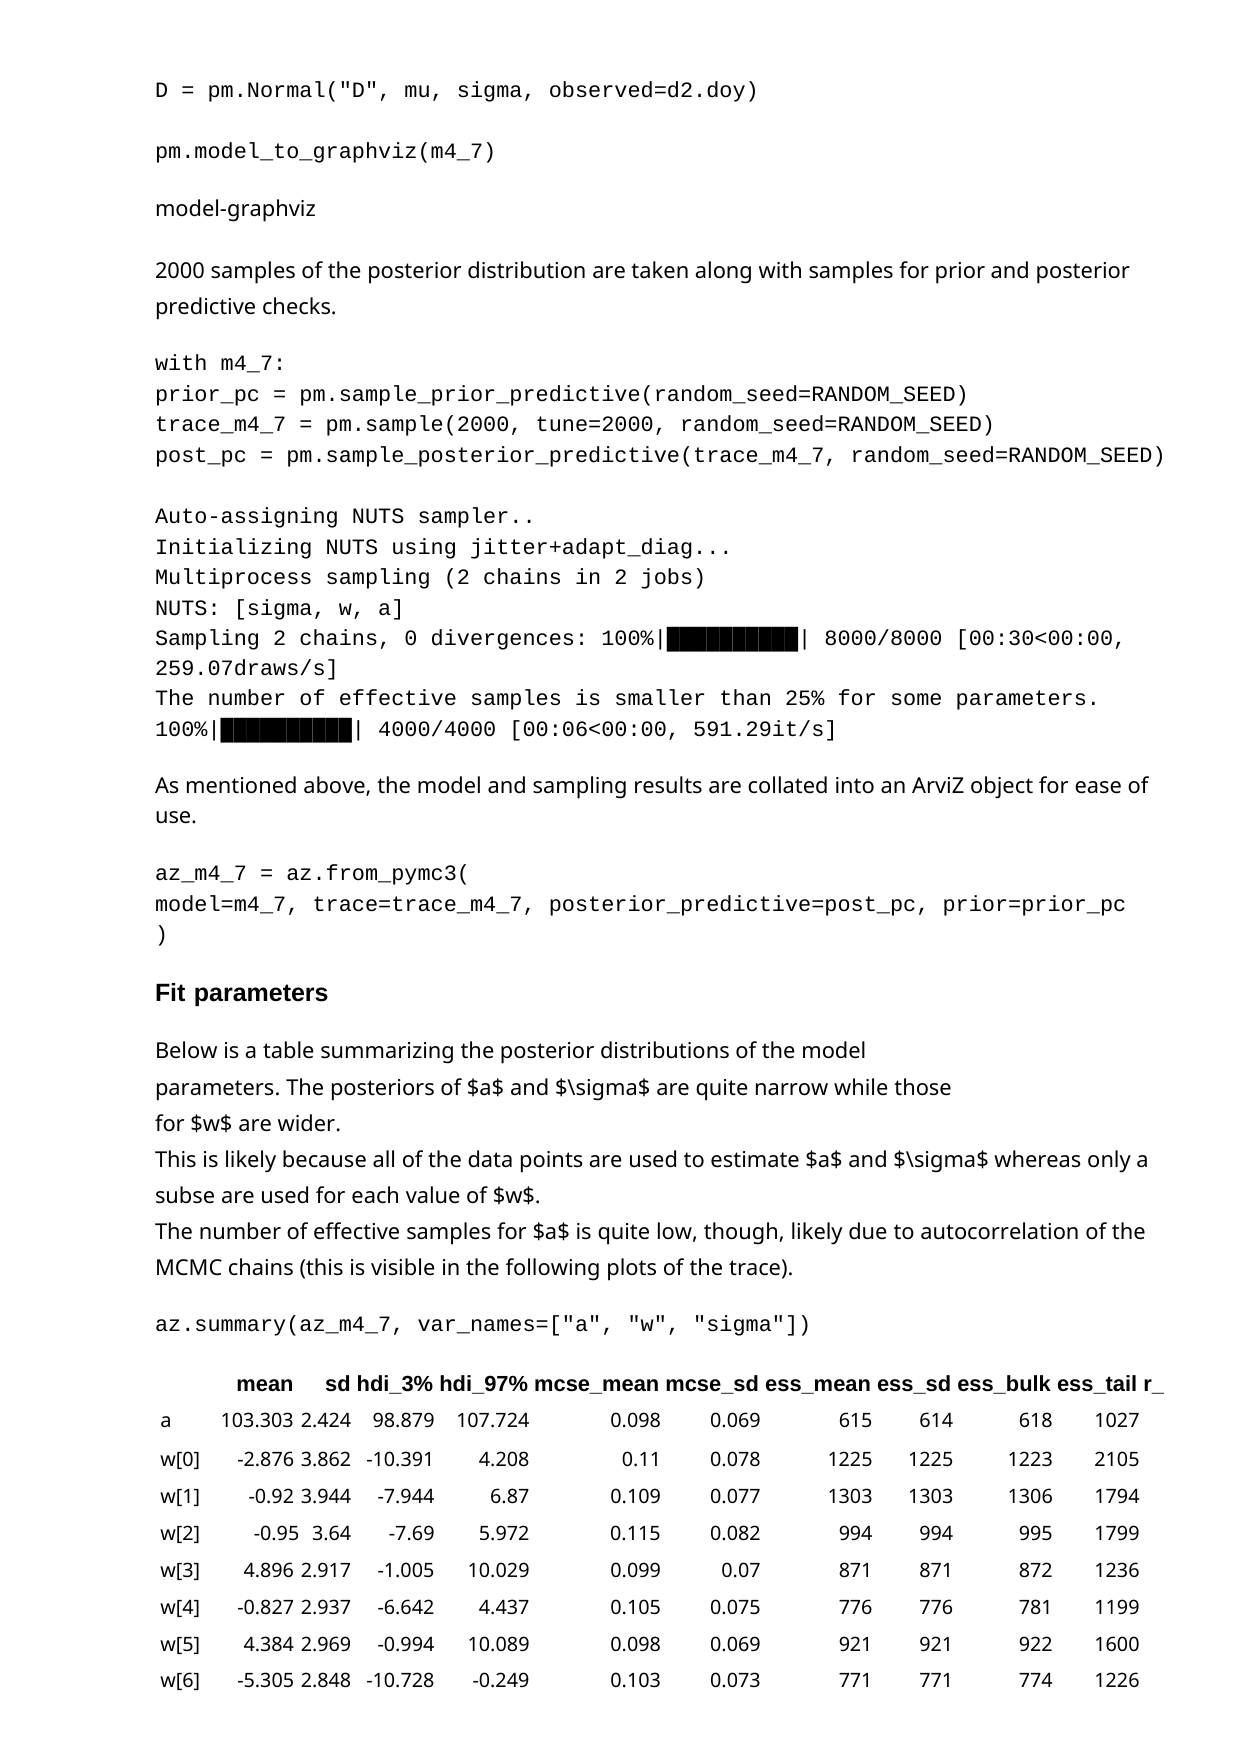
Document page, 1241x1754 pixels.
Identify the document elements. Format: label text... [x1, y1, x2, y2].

text The number of effective samples is smaller than 25% for some parameters. 100%|██████████| 4000/4000 [00:06<00:00, 591.29it/s] [155, 688, 1102, 743]
table_cell 1225 [793, 1439, 889, 1476]
table_cell 0.069 [685, 1623, 793, 1660]
table_cell 776 [889, 1586, 979, 1623]
table_cell -7.69 [358, 1513, 444, 1549]
table_cell 781 [979, 1586, 1072, 1623]
text 2000 samples of the posterior distribution are taken along with samples for prior and posterior predictive checks. [155, 255, 1161, 321]
table_cell 0.073 [685, 1660, 793, 1697]
table_cell 1303 [889, 1476, 979, 1513]
table_cell -2.876 3.862 [209, 1439, 358, 1476]
table_cell 0.109 [569, 1476, 684, 1513]
table_header 1027 [1072, 1409, 1143, 1439]
table_cell -5.305 2.848 [209, 1660, 358, 1697]
table_cell 4.437 [445, 1586, 569, 1623]
table_cell 0.077 [685, 1476, 793, 1513]
text post_pc = pm.sample_posterior_predictive(trace_m4_7, random_seed=RANDOM_SEED) [155, 444, 1182, 469]
table_cell w[0] [155, 1439, 209, 1476]
table_cell 0.103 [569, 1660, 684, 1697]
table_cell 921 [793, 1623, 889, 1660]
text As mentioned above, the model and sampling results are collated into an ArviZ object for ease of use. [155, 770, 1182, 830]
table_cell w[2] [155, 1513, 209, 1549]
table_cell 2105 [1072, 1439, 1143, 1476]
table_header 0.098 [569, 1409, 684, 1439]
text This is likely because all of the data points are used to estimate $a$ and $\sigma$ whereas only a subse are used for each value of $w$. [155, 1143, 1167, 1209]
table_cell -7.944 [358, 1476, 444, 1513]
table_cell 1799 [1072, 1513, 1143, 1549]
table_cell 871 [889, 1550, 979, 1586]
text D = pm.Normal("D", mu, sigma, observed=d2.doy) [155, 79, 1182, 104]
table_cell 921 [889, 1623, 979, 1660]
table_cell 994 [889, 1513, 979, 1549]
text Below is a table summarizing the posterior distributions of the model parameters. The posteriors of $a$ and $\sigma$ are quite narrow while those for $w$ are wider. [155, 1035, 957, 1137]
table_cell 1794 [1072, 1476, 1143, 1513]
table_cell w[6] [155, 1660, 209, 1697]
table_cell 995 [979, 1513, 1072, 1549]
table_cell 1306 [979, 1476, 1072, 1513]
table_cell 0.099 [569, 1550, 684, 1586]
text model=m4_7, trace=trace_m4_7, posterior_predictive=post_pc, prior=prior_pc [155, 893, 1182, 917]
table_cell 0.105 [569, 1586, 684, 1623]
table_header a [155, 1409, 209, 1439]
table_cell 0.082 [685, 1513, 793, 1549]
table_header 103.303 2.424 [209, 1409, 358, 1439]
table_cell 771 [889, 1660, 979, 1697]
text Initializing NUTS using jitter+adapt_diag... Multiprocess sampling (2 chains in 2 jobs) NUTS: [sigma, w, a] [155, 536, 734, 621]
table_header 98.879 [358, 1409, 444, 1439]
table_cell w[3] [155, 1550, 209, 1586]
text Sampling 2 chains, 0 divergences: 100%|██████████| 8000/8000 [00:30<00:00, 259.07draws/s] [155, 627, 1128, 682]
table_cell w[5] [155, 1623, 209, 1660]
table_cell 10.029 [445, 1550, 569, 1586]
table_header 618 [979, 1409, 1072, 1439]
subtitle Fit parameters [155, 977, 1182, 1006]
table_cell -6.642 [358, 1586, 444, 1623]
text The number of effective samples for $a$ is quite low, though, likely due to autocorrelation of the MCMC chains (this is visible in the following plots of the trace). [155, 1216, 1182, 1281]
table_cell 1236 [1072, 1550, 1143, 1586]
table_cell 771 [793, 1660, 889, 1697]
table_cell 4.384 2.969 [209, 1623, 358, 1660]
table_cell -0.92 3.944 [209, 1476, 358, 1513]
table_cell 1199 [1072, 1586, 1143, 1623]
text prior_pc = pm.sample_prior_predictive(random_seed=RANDOM_SEED) trace_m4_7 = pm.sample(2000, tune=2000, random_seed=RANDOM_SEED) [155, 383, 1026, 438]
table_header 107.724 [445, 1409, 569, 1439]
table_cell 774 [979, 1660, 1072, 1697]
table_cell w[4] [155, 1586, 209, 1623]
table_cell 0.078 [685, 1439, 793, 1476]
table_cell 1303 [793, 1476, 889, 1513]
table_cell 922 [979, 1623, 1072, 1660]
table_cell -10.728 [358, 1660, 444, 1697]
table_cell 0.07 [685, 1550, 793, 1586]
subtitle mean sd hdi_3% hdi_97% mcse_mean mcse_sd ess_mean ess_sd ess_bulk ess_tail r_ [236, 1371, 1182, 1396]
table_header 0.069 [685, 1409, 793, 1439]
text pm.model_to_graphviz(m4_7) [155, 140, 1182, 165]
text az.summary(az_m4_7, var_names=["a", "w", "sigma"]) [155, 1313, 1182, 1338]
table_cell 0.075 [685, 1586, 793, 1623]
table_header 615 [793, 1409, 889, 1439]
table_cell -10.391 [358, 1439, 444, 1476]
table_cell 776 [793, 1586, 889, 1623]
table_cell 10.089 [445, 1623, 569, 1660]
table_cell -0.95 3.64 [209, 1513, 358, 1549]
table_cell 0.11 [569, 1439, 684, 1476]
text with m4_7: [155, 353, 1182, 377]
text az_m4_7 = az.from_pymc3( [155, 862, 1182, 887]
table_cell 1226 [1072, 1660, 1143, 1697]
table_cell 5.972 [445, 1513, 569, 1549]
table_cell 0.115 [569, 1513, 684, 1549]
text Auto-assigning NUTS sampler.. [155, 505, 1182, 530]
table_cell 1223 [979, 1439, 1072, 1476]
table_cell 871 [793, 1550, 889, 1586]
table_cell 1225 [889, 1439, 979, 1476]
table_cell 1600 [1072, 1623, 1143, 1660]
table_cell 872 [979, 1550, 1072, 1586]
table_cell w[1] [155, 1476, 209, 1513]
table_cell -0.827 2.937 [209, 1586, 358, 1623]
table_cell 4.896 2.917 [209, 1550, 358, 1586]
table_cell -1.005 [358, 1550, 444, 1586]
table_cell -0.994 [358, 1623, 444, 1660]
table_header 614 [889, 1409, 979, 1439]
text model-graphviz [155, 193, 1182, 222]
table_cell 4.208 [445, 1439, 569, 1476]
table_cell 994 [793, 1513, 889, 1549]
table_cell -0.249 [445, 1660, 569, 1697]
table_cell 0.098 [569, 1623, 684, 1660]
text ) [155, 923, 1182, 948]
table_cell 6.87 [445, 1476, 569, 1513]
